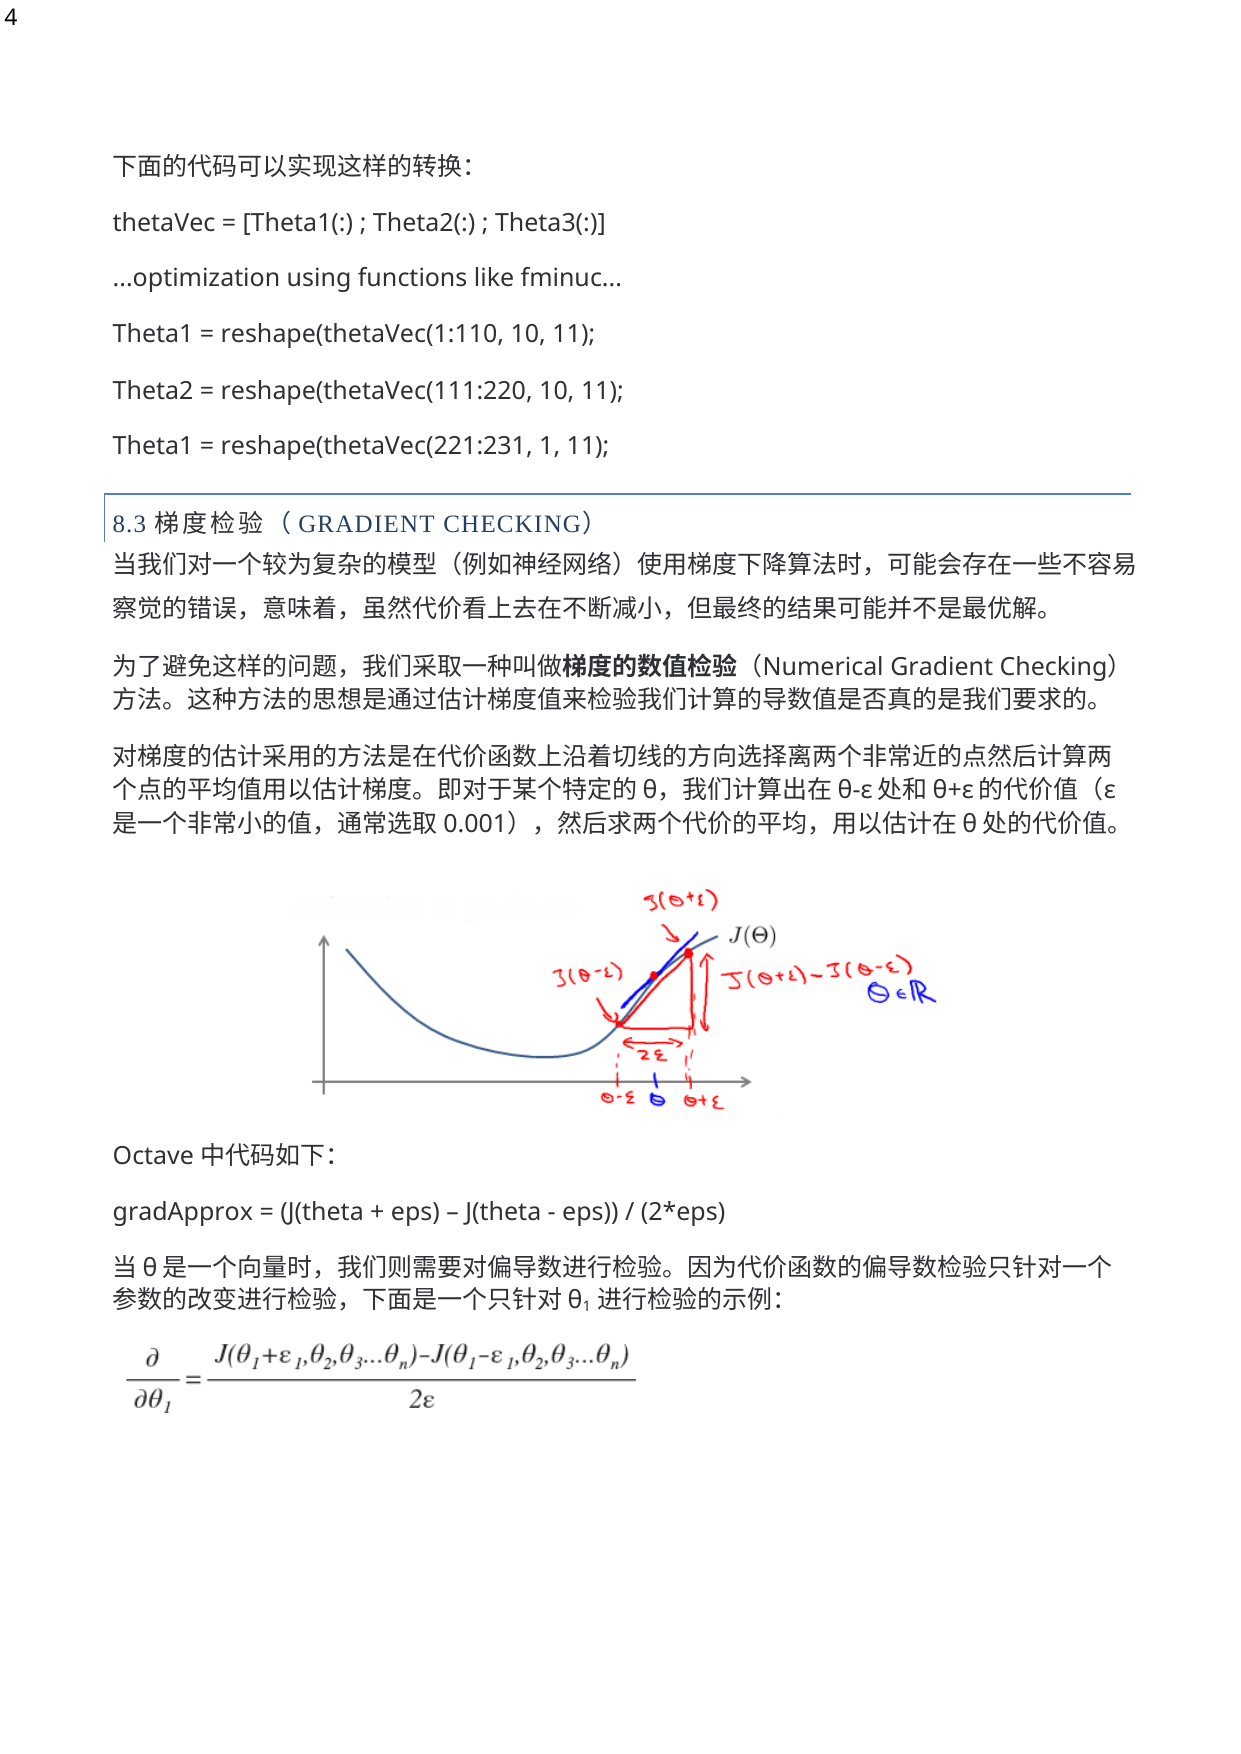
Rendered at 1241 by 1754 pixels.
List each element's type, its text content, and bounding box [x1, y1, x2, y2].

text thetaVec = [Theta1(:) ; Theta2(:) ; Theta3(:)] [112, 205, 1230, 239]
picture [126, 1343, 637, 1413]
text 察觉的错误，意味着，虽然代价看上去在不断减小，但最终的结果可能并不是最优解。 [112, 582, 1230, 626]
text 对梯度的估计采用的方法是在代价函数上沿着切线的方向选择离两个非常近的点然后计算两个点的平均值用以估计梯度。即对于某个特定的θ，我们计算出在θ-ε处和θ+ε的代价值（ε是一个非常小的值，通常选取 0.001），然后求两个代价的平均，用以估计在θ处的代价值。 [112, 739, 1125, 839]
text 为了避免这样的问题，我们采取一种叫做梯度的数值检验（Numerical Gradient Checking） 方法。这种方法的思想是通过估计梯度值来检验我们计算的导数值是否真的是我们要求的。 [112, 648, 1140, 715]
text 当θ是一个向量时，我们则需要对偏导数进行检验。因为代价函数的偏导数检验只针对一个参数的改变进行检验，下面是一个只针对θ1 进行检验的示例： [112, 1249, 1132, 1316]
text ...optimization using functions like fminuc... Theta1 = reshape(thetaVec(1:110, 10, 11); [112, 260, 689, 350]
picture [284, 889, 937, 1116]
text 当我们对一个较为复杂的模型（例如神经网络）使用梯度下降算法时，可能会存在一些不容易 [112, 490, 1230, 582]
text gradApprox = (J(theta + eps) – J(theta - eps)) / (2*eps) [112, 1193, 1230, 1227]
text Theta1 = reshape(thetaVec(221:231, 1, 11); [112, 428, 1230, 462]
text 下面的代码可以实现这样的转换： [112, 146, 1230, 183]
text Theta2 = reshape(thetaVec(111:220, 10, 11); [112, 372, 1230, 407]
